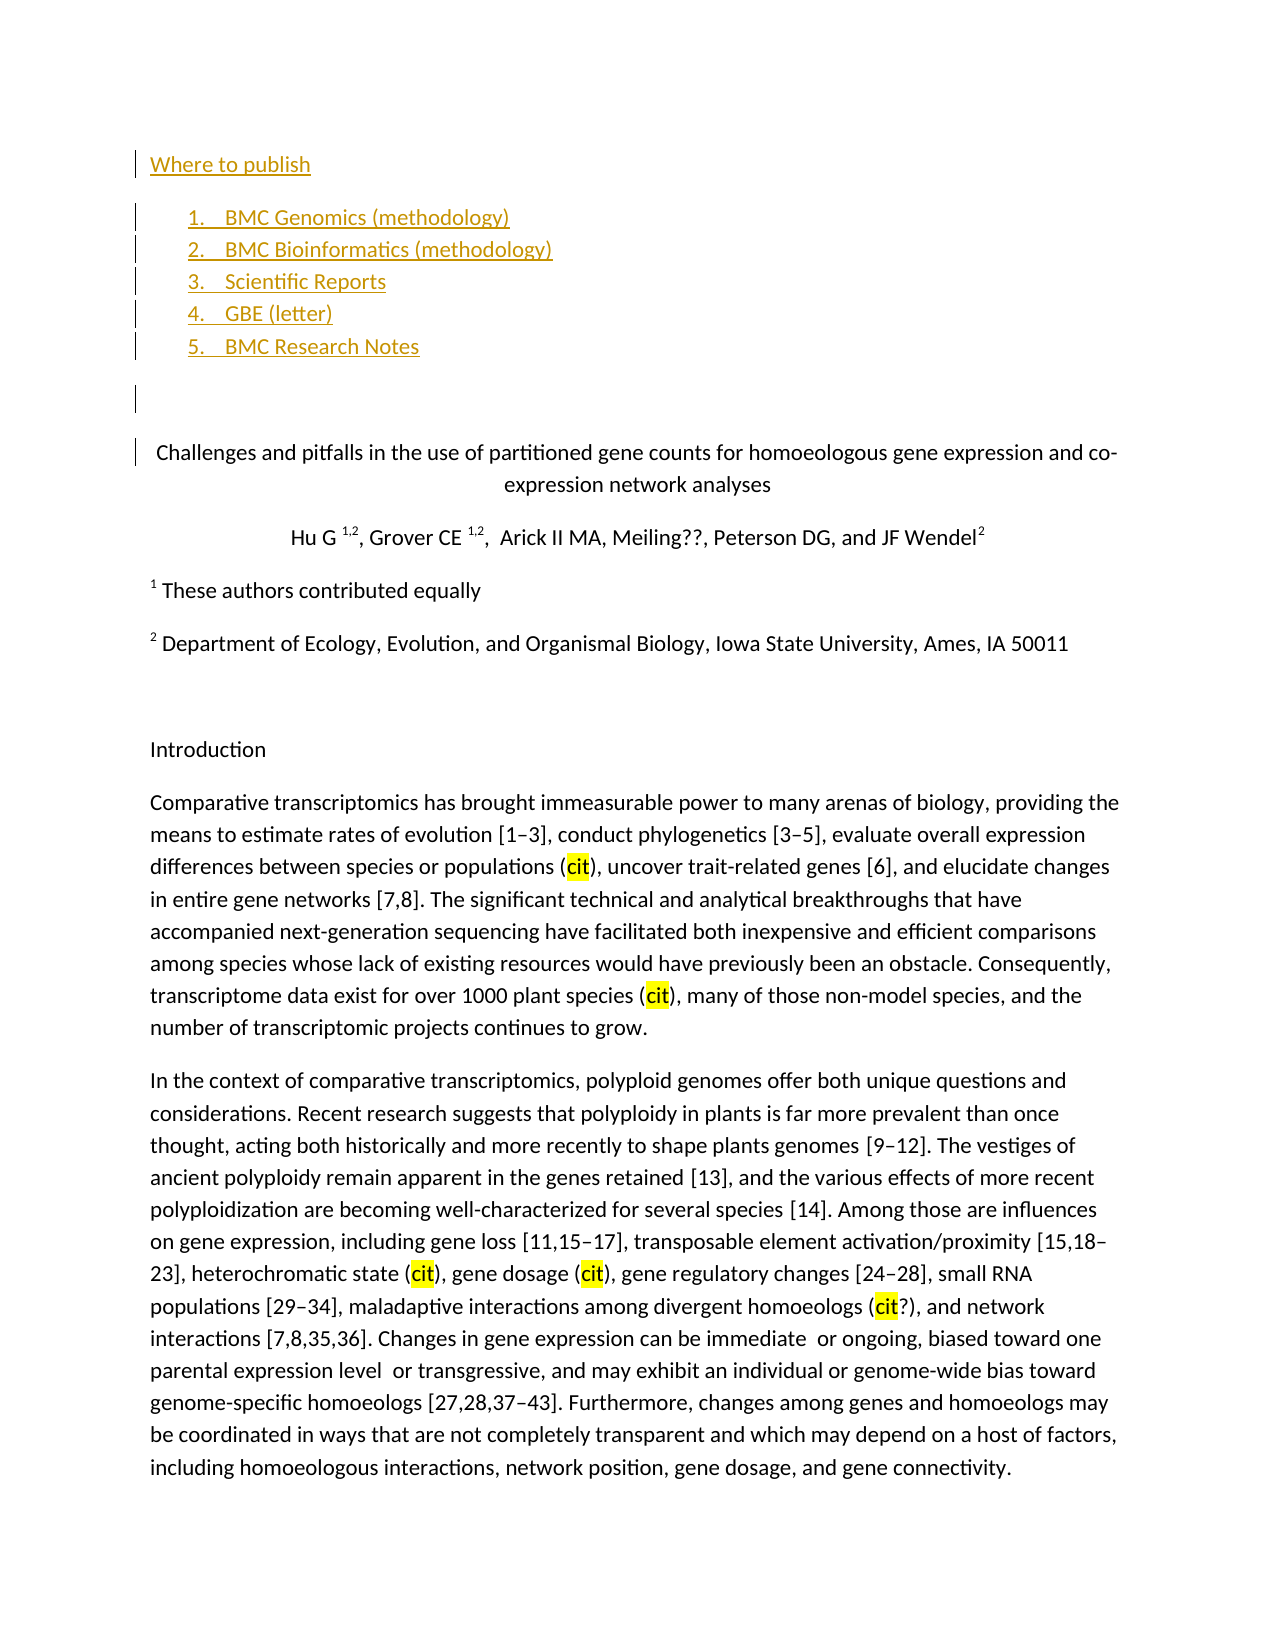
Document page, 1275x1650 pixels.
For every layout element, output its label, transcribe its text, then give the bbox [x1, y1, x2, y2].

text 2 Department of Ecology, Evolution, and Organismal Biology, Iowa State University, Ames, IA 50011 [150, 629, 1125, 657]
text Comparative transcriptomics has brought immeasurable power to many arenas of biology, providing the means to estimate rates of evolution [1–3], conduct phylogenetics [3–5], evaluate overall expression differences between species or populations (cit), uncover trait-related genes [6], and elucidate changes in entire gene networks [7,8]. The significant technical and analytical breakthroughs that have accompanied next-generation sequencing have facilitated both inexpensive and efficient comparisons among species whose lack of existing resources would have previously been an obstacle. Consequently, transcriptome data exist for over 1000 plant species (cit), many of those non-model species, and the number of transcriptomic projects continues to grow. [150, 788, 1125, 1041]
text 1 These authors contributed equally [150, 576, 1125, 604]
text Introduction [150, 735, 1125, 763]
text Challenges and pitfalls in the use of partitioned gene counts for homoeologous gene expression and co-expression network analyses [150, 438, 1125, 498]
text Hu G 1,2, Grover CE 1,2, Arick II MA, Meiling??, Peterson DG, and JF Wendel2 [150, 523, 1125, 551]
text In the context of comparative transcriptomics, polyploid genomes offer both unique questions and considerations. Recent research suggests that polyploidy in plants is far more prevalent than once thought, acting both historically and more recently to shape plants genomes [9–12]. The vestiges of ancient polyploidy remain apparent in the genes retained [13], and the various effects of more recent polyploidization are becoming well-characterized for several species [14]. Among those are influences on gene expression, including gene loss [11,15–17], transposable element activation/proximity [15,18–23], heterochromatic state (cit), gene dosage (cit), gene regulatory changes [24–28], small RNA populations [29–34], maladaptive interactions among divergent homoeologs (cit?), and network interactions [7,8,35,36]. Changes in gene expression can be immediate or ongoing, biased toward one parental expression level or transgressive, and may exhibit an individual or genome-wide bias toward genome-specific homoeologs [27,28,37–43]. Furthermore, changes among genes and homoeologs may be coordinated in ways that are not completely transparent and which may depend on a host of factors, including homoeologous interactions, network position, gene dosage, and gene connectivity. [150, 1066, 1125, 1481]
